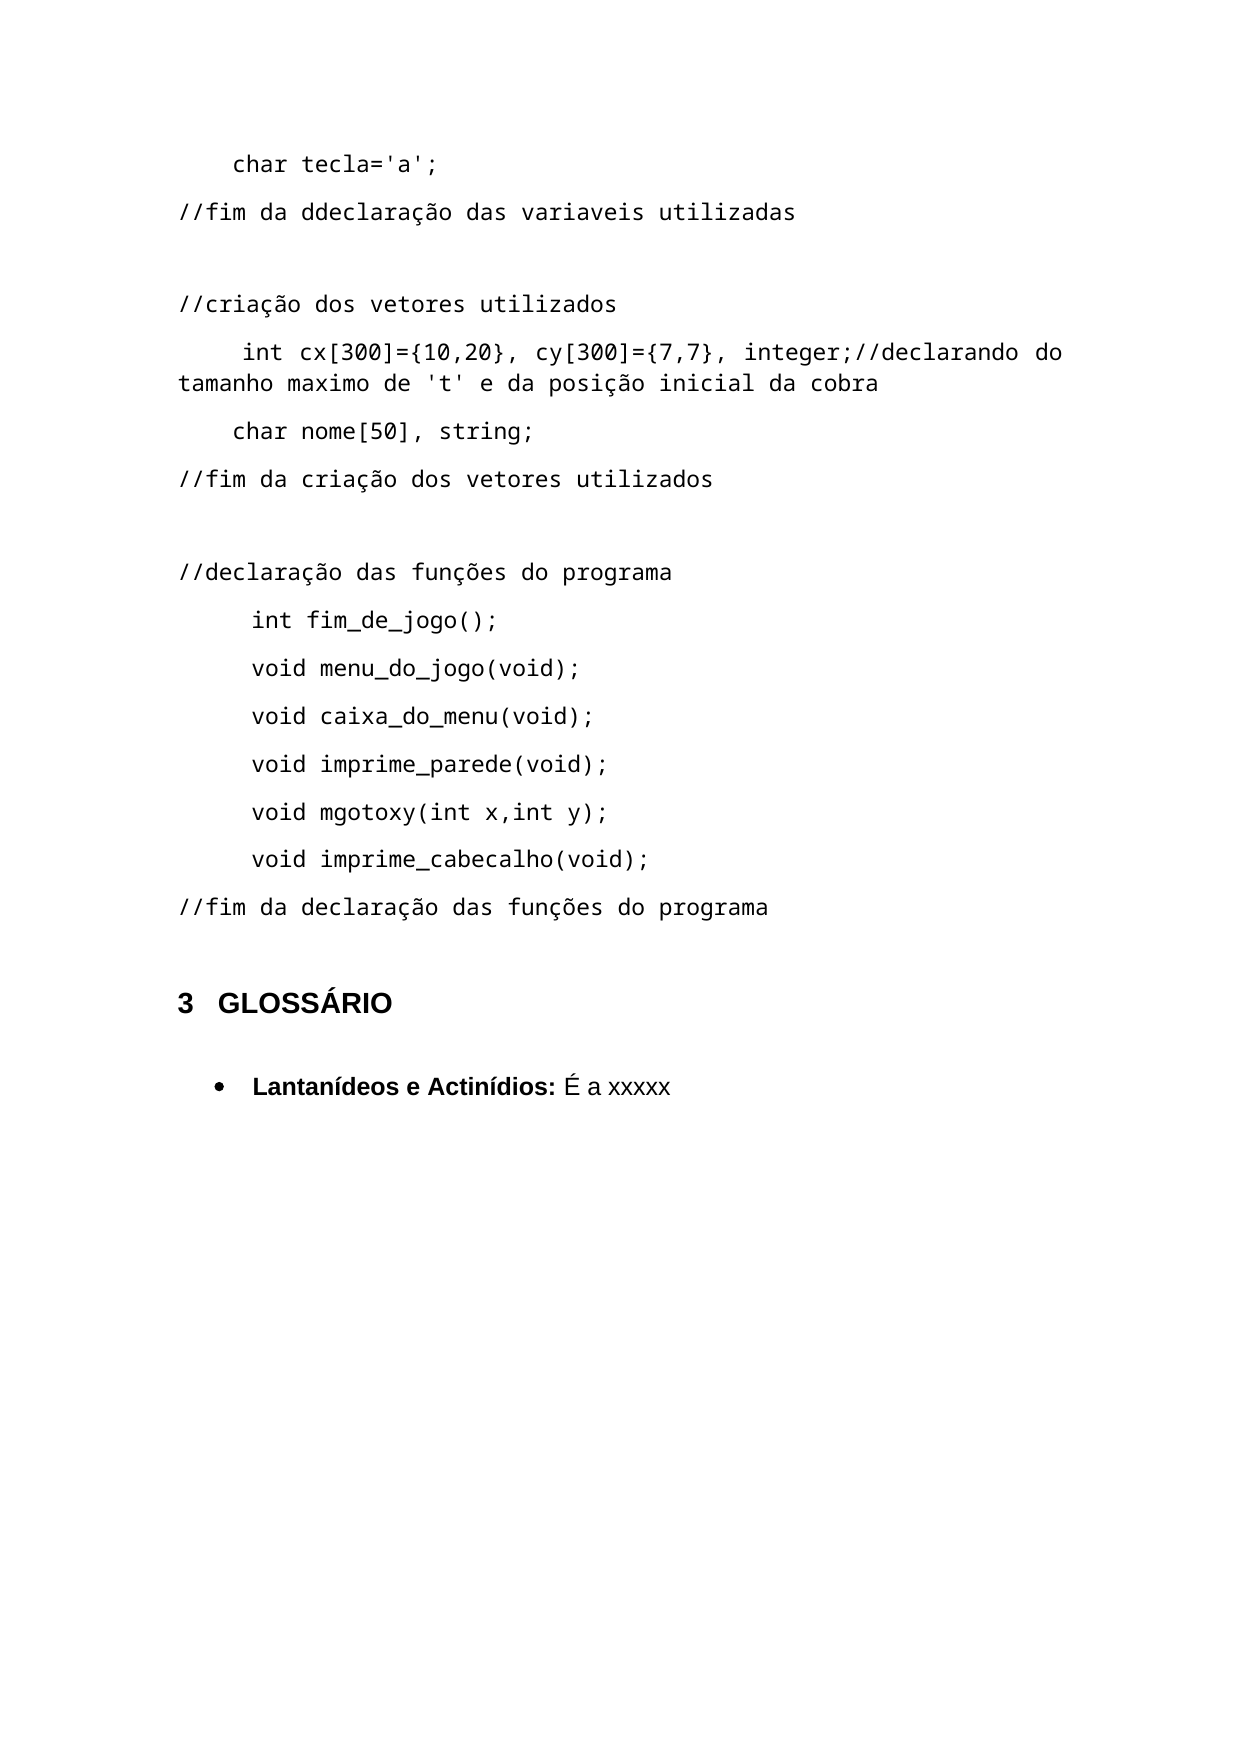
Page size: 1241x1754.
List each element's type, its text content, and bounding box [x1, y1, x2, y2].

list Lantanídeos e Actinídios: É a xxxxx [215, 1072, 1063, 1101]
text int fim_de_jogo(); [177, 604, 1063, 635]
text //criação dos vetores utilizados [177, 288, 1063, 319]
text char tecla='a'; [177, 148, 1063, 179]
text void caixa_do_menu(void); [177, 699, 1063, 731]
text int cx[300]={10,20}, cy[300]={7,7}, integer;//declarando do tamanho maximo de 't' e da posição inicial da cobra [177, 336, 1063, 399]
text //fim da ddeclaração das variaveis utilizadas [177, 196, 1063, 227]
text void menu_do_jogo(void); [177, 652, 1063, 683]
text //declaração das funções do programa [177, 556, 1063, 587]
text void imprime_parede(void); [177, 747, 1063, 779]
text 3 GLOSSÁRIO [177, 986, 1063, 1019]
text void mgotoxy(int x,int y); [177, 795, 1063, 827]
text void imprime_cabecalho(void); [177, 843, 1063, 874]
text char nome[50], string; [177, 415, 1063, 447]
text //fim da criação dos vetores utilizados [177, 463, 1063, 494]
text //fim da declaração das funções do programa [177, 891, 1063, 922]
